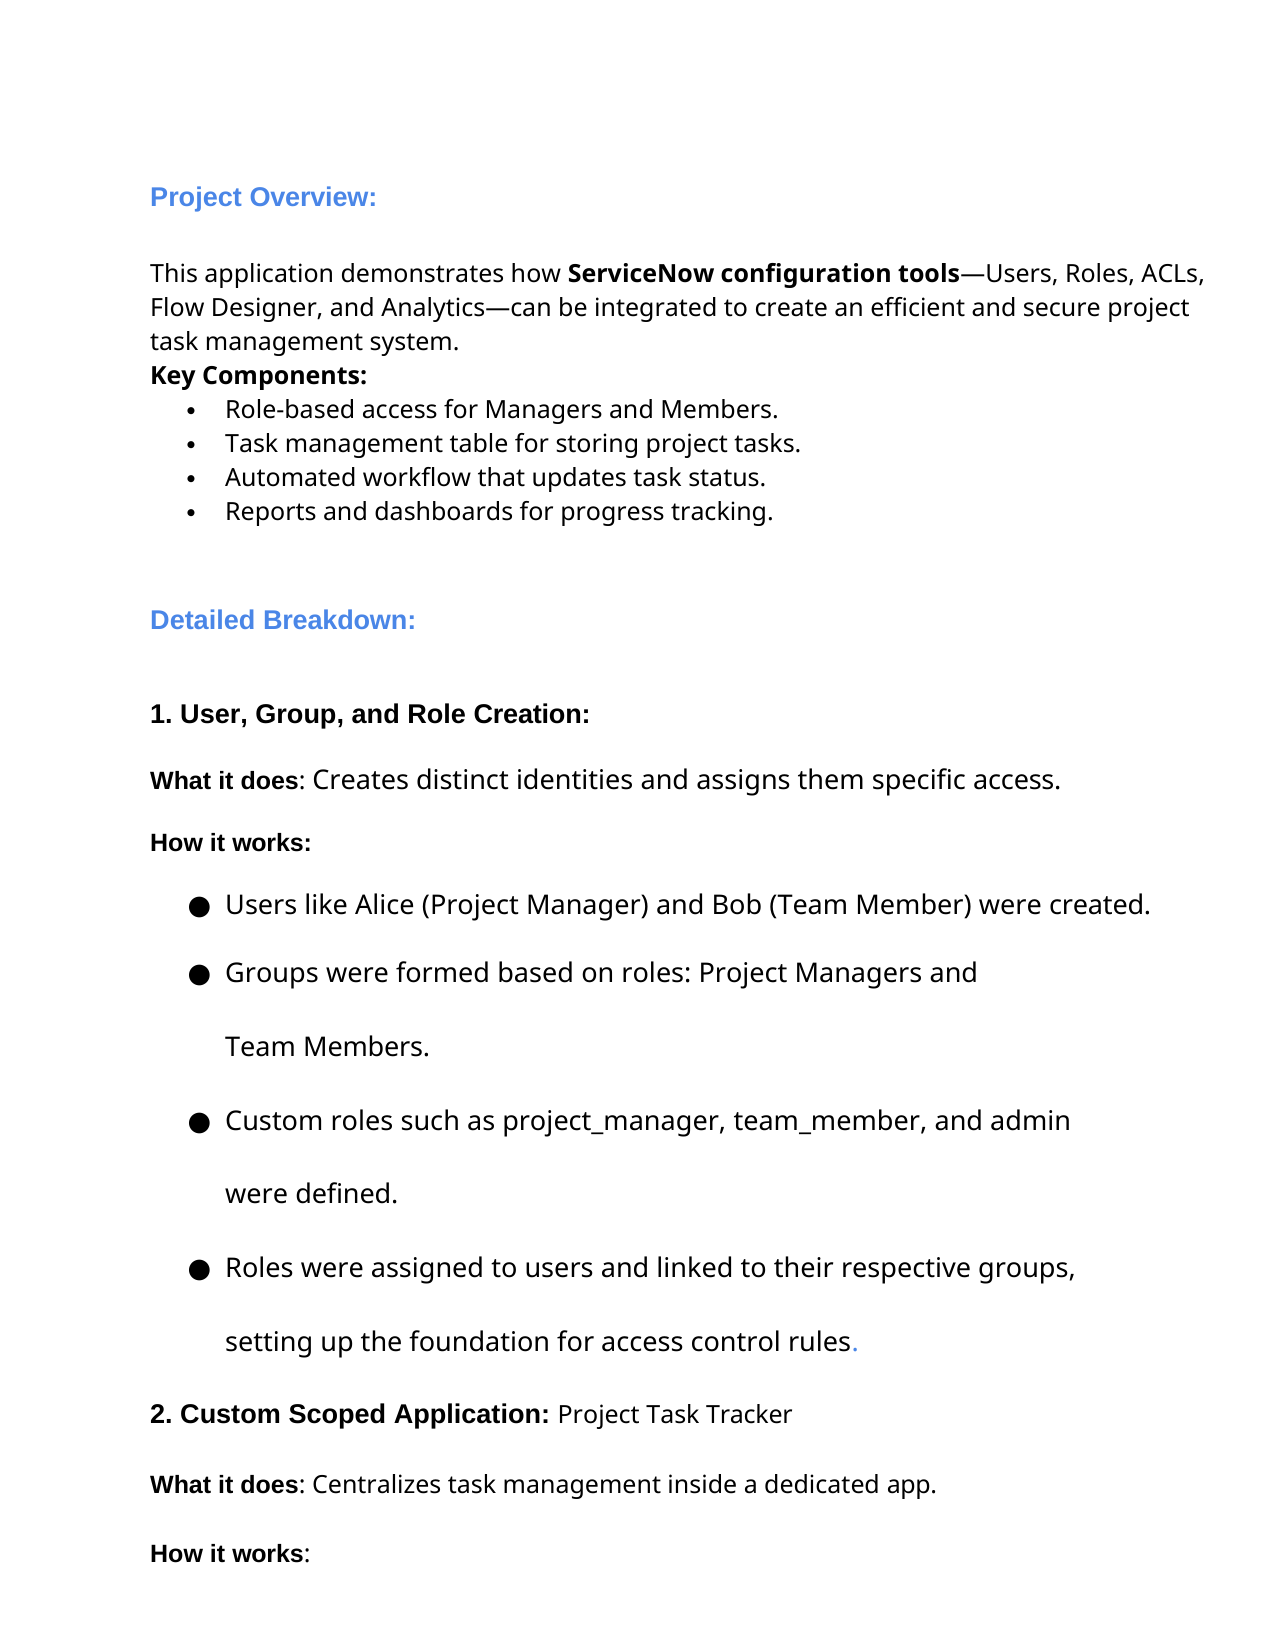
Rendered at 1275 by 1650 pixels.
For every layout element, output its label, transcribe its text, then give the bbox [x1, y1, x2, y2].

list Custom Scoped Application: Project Task Tracker [150, 1396, 1237, 1430]
list Automated workflow that updates task status. [187, 459, 1237, 494]
list Role-based access for Managers and Members. [187, 391, 1237, 426]
subtitle Project Overview: [150, 181, 1237, 212]
subtitle Detailed Breakdown: [150, 604, 1237, 635]
list Task management table for storing project tasks. [187, 426, 1237, 459]
subtitle How it works: [150, 1535, 1237, 1569]
text What it does: Creates distinct identities and assigns them specific access. [150, 760, 1237, 797]
text How it works: [150, 828, 1237, 857]
list Users like Alice (Project Manager) and Bob (Team Member) were created. [187, 886, 1237, 923]
list Custom roles such as project_manager, team_member, and admin were defined. [187, 1101, 1091, 1212]
text What it does: Centralizes task management inside a dedicated app. [150, 1467, 1237, 1501]
text This application demonstrates how ServiceNow configuration tools—Users, Roles, ACLs, Flow Designer, and Analytics—can be integrated to create an efficient and secure project task management system. [150, 255, 1237, 357]
text Key Components: [150, 357, 1237, 391]
list Roles were assigned to users and linked to their respective groups, setting up the foundation for access control rules. [187, 1249, 1118, 1359]
list User, Group, and Role Creation: [150, 698, 1237, 729]
list Groups were formed based on roles: Project Managers and Team Members. [187, 954, 1011, 1064]
list Reports and dashboards for progress tracking. [187, 494, 1237, 528]
